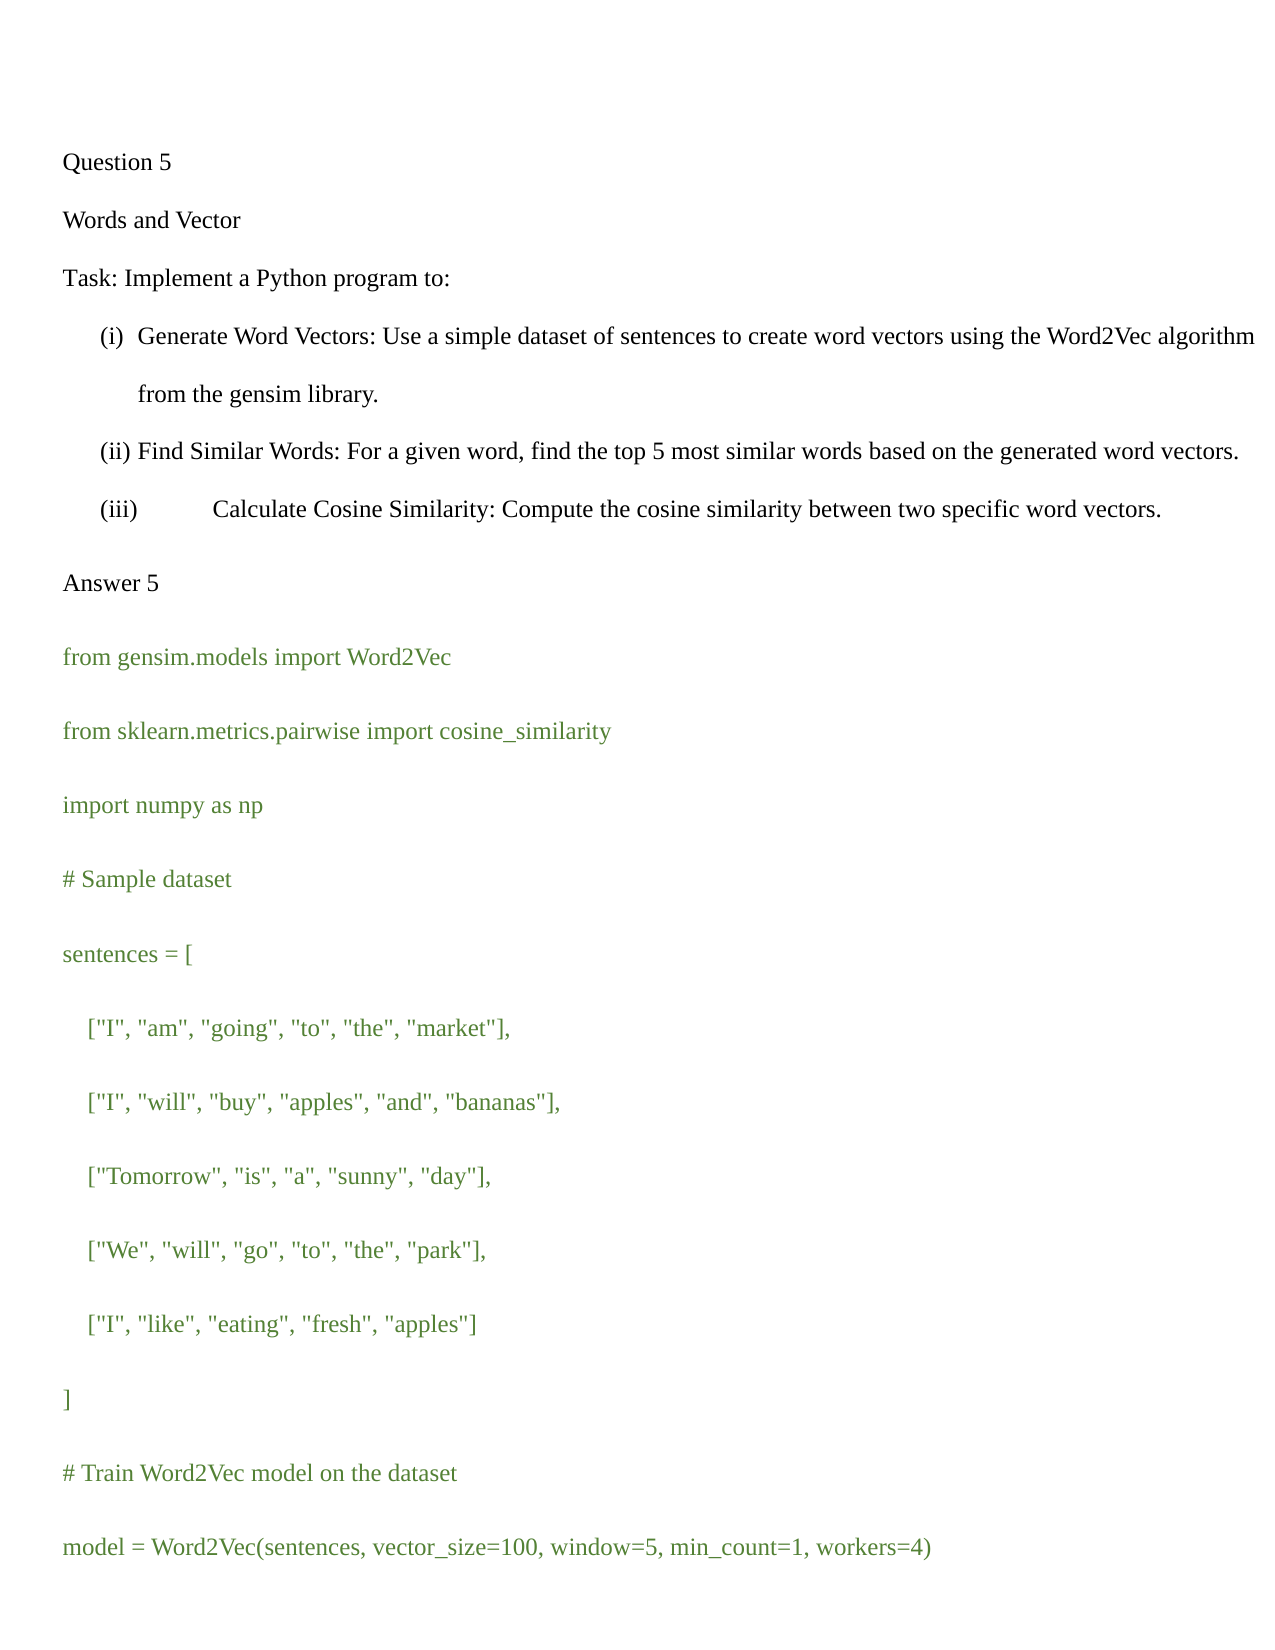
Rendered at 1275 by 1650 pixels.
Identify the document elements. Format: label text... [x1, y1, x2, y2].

text ["I", "will", "buy", "apples", "and", "bananas"], [62, 1087, 1275, 1116]
text ["I", "like", "eating", "fresh", "apples"] [62, 1309, 1275, 1338]
list Find Similar Words: For a given word, find the top 5 most similar words based on the generated word vectors. [100, 436, 1275, 465]
text Question 5 [62, 147, 1275, 176]
text # Train Word2Vec model on the dataset [62, 1458, 1275, 1487]
text from gensim.models import Word2Vec [62, 642, 1275, 671]
text from sklearn.metrics.pairwise import cosine_similarity [62, 716, 1275, 745]
text ["I", "am", "going", "to", "the", "market"], [62, 1013, 1275, 1042]
text ] [62, 1384, 1275, 1412]
text model = Word2Vec(sentences, vector_size=100, window=5, min_count=1, workers=4) [62, 1532, 1275, 1561]
text ["We", "will", "go", "to", "the", "park"], [62, 1235, 1275, 1264]
text Words and Vector [62, 205, 1275, 234]
list Calculate Cosine Similarity: Compute the cosine similarity between two specific word vectors. [100, 494, 1275, 522]
text sentences = [ [62, 939, 1275, 967]
text Answer 5 [62, 568, 1275, 597]
text # Sample dataset [62, 864, 1275, 893]
text import numpy as np [62, 790, 1275, 819]
text Task: Implement a Python program to: [62, 263, 1275, 292]
list Generate Word Vectors: Use a simple dataset of sentences to create word vectors using the Word2Vec algorithm from the gensim library. [100, 321, 1275, 407]
text ["Tomorrow", "is", "a", "sunny", "day"], [62, 1161, 1275, 1190]
